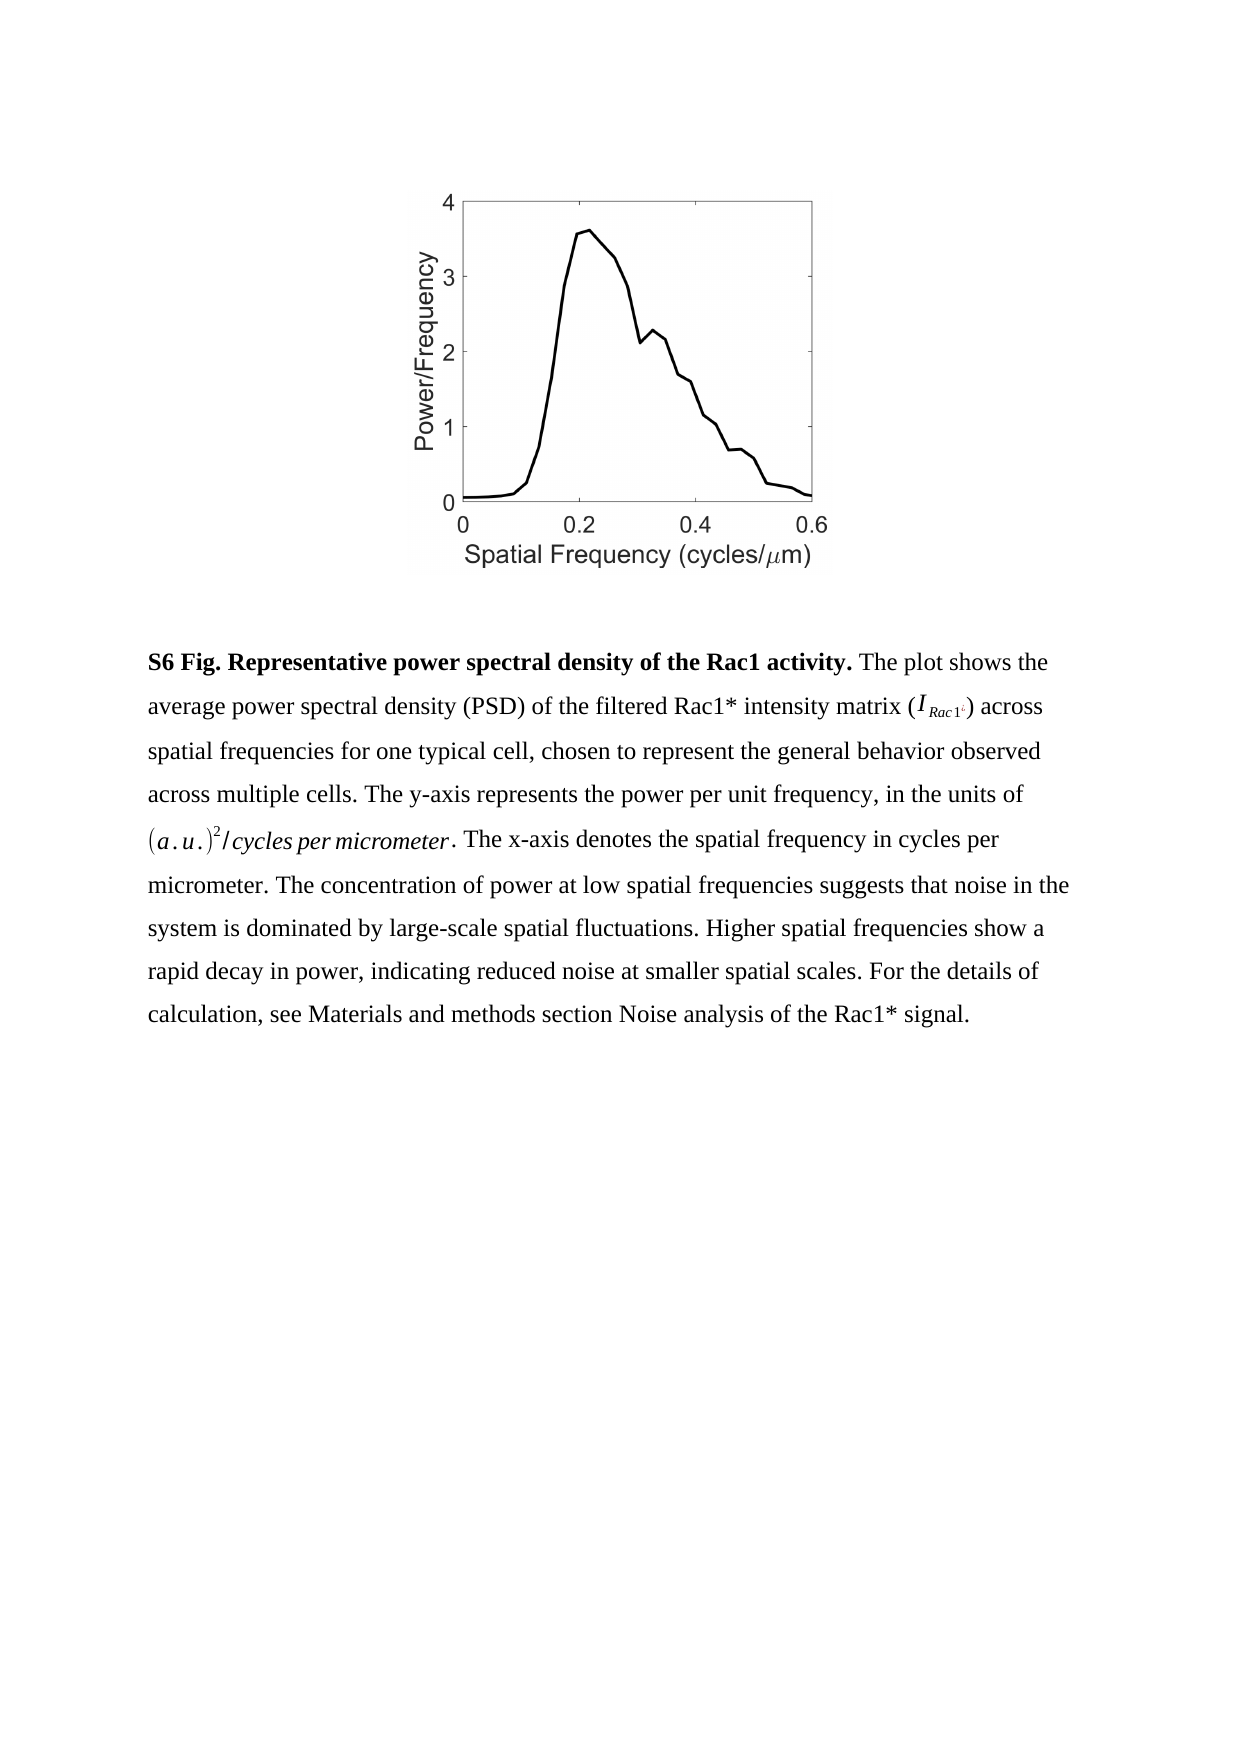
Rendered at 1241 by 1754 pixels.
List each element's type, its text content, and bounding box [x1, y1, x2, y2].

text S6 Fig. Representative power spectral density of the Rac1 activity. The plot shows the average power spectral density (PSD) of the filtered Rac1* intensity matrix (​) across spatial frequencies for one typical cell, chosen to represent the general behavior observed across multiple cells. The y-axis represents the power per unit frequency, in the units of . The x-axis denotes the spatial frequency in cycles per micrometer. The concentration of power at low spatial frequencies suggests that noise in the system is dominated by large-scale spatial fluctuations. Higher spatial frequencies show a rapid decay in power, indicating reduced noise at smaller spatial scales. For the details of calculation, see Materials and methods section Noise analysis of the Rac1* signal. [148, 647, 1093, 1028]
picture [407, 190, 834, 575]
